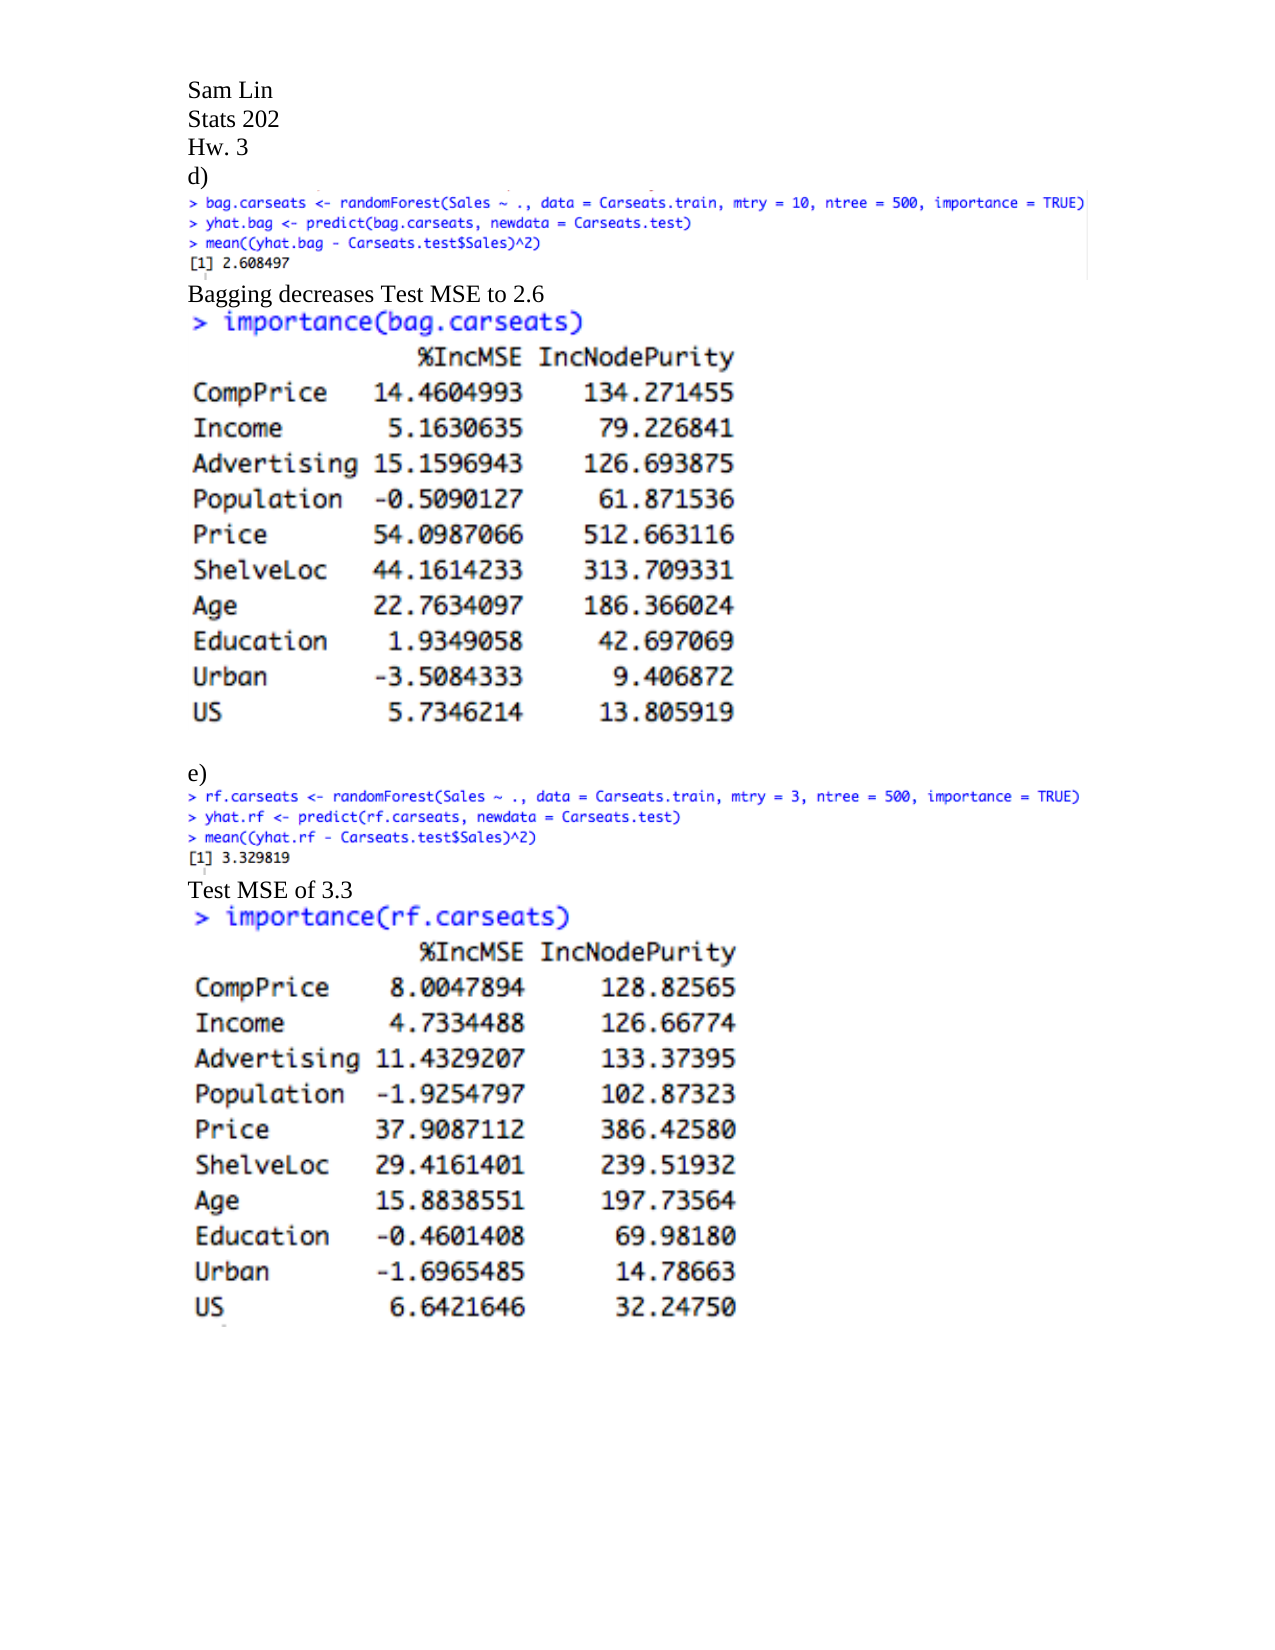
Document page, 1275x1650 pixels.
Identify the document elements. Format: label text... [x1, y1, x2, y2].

picture [187, 308, 751, 730]
text d) [187, 161, 1087, 190]
picture [187, 903, 759, 1327]
picture [187, 190, 1088, 280]
text e) [187, 758, 1087, 787]
text Test MSE of 3.3 [187, 875, 1087, 903]
picture [187, 786, 1086, 875]
text Bagging decreases Test MSE to 2.6 [187, 280, 1087, 308]
